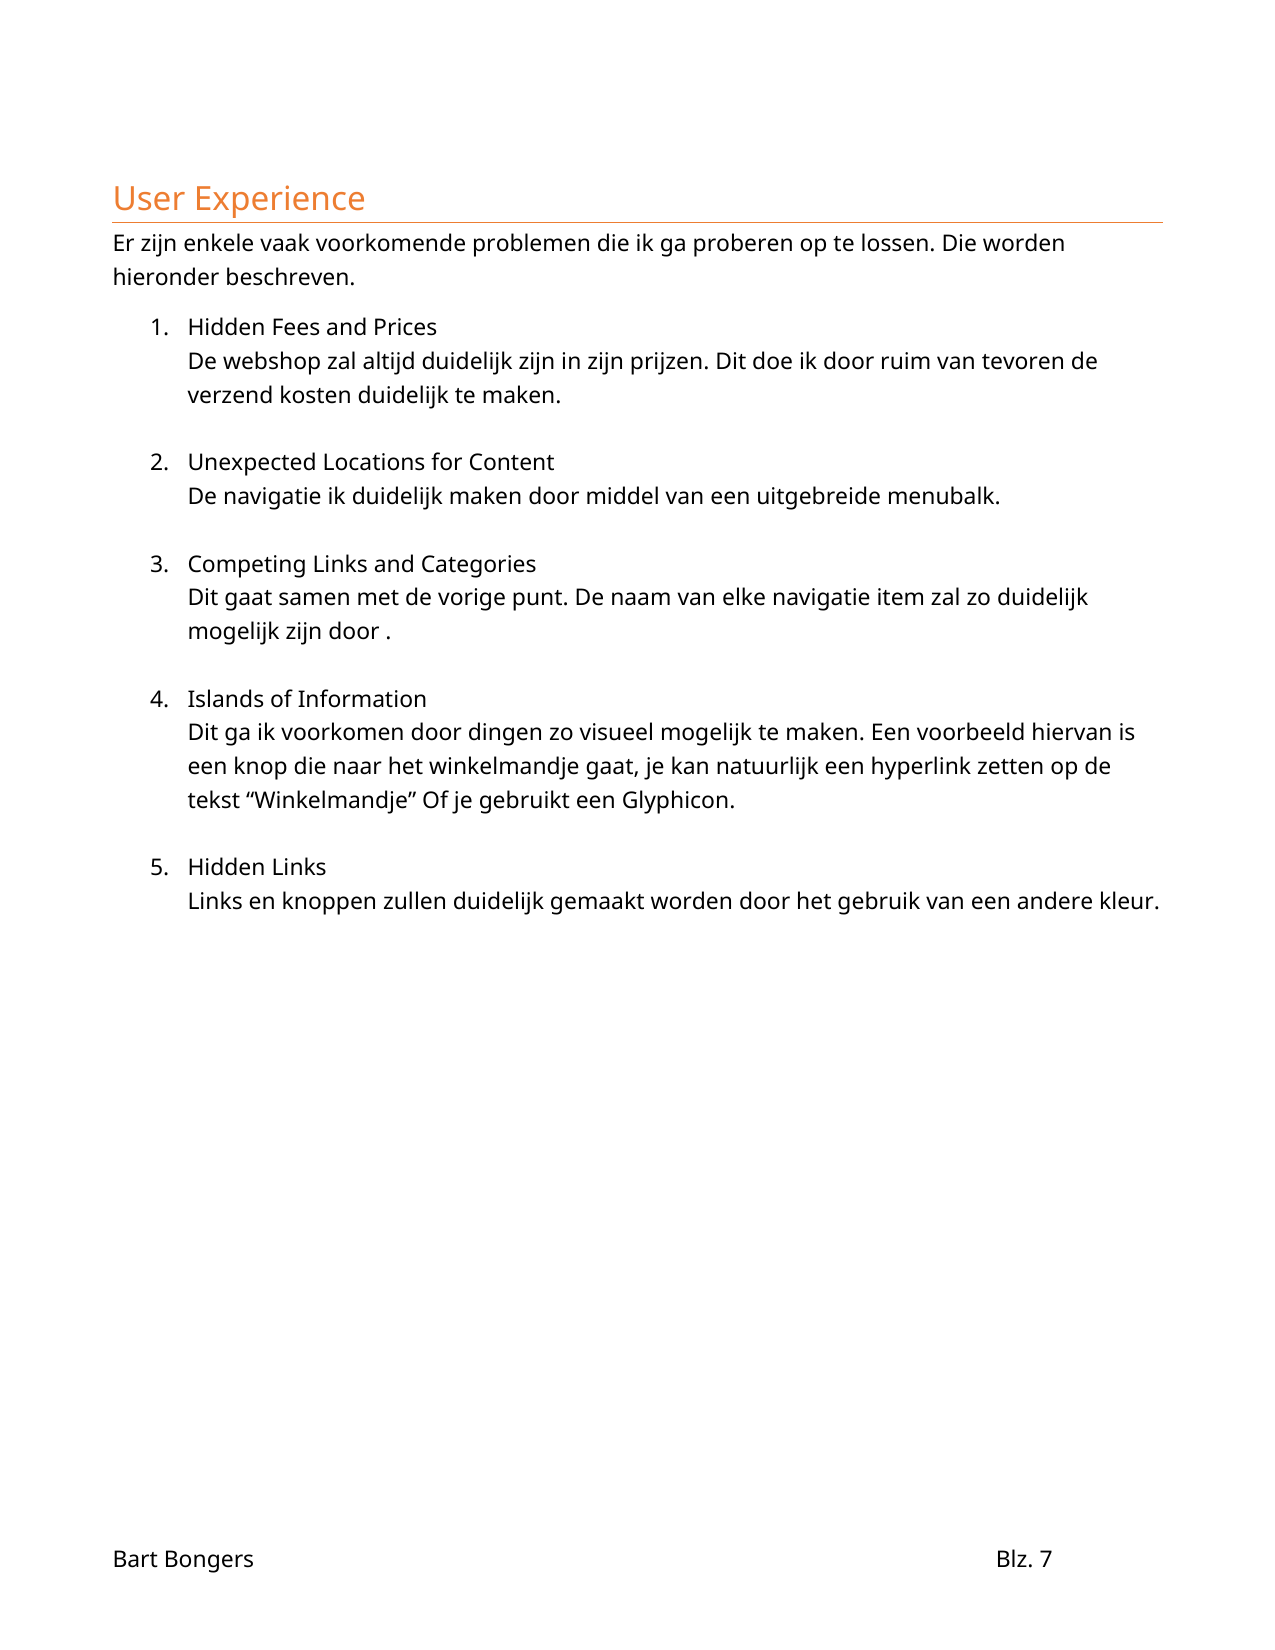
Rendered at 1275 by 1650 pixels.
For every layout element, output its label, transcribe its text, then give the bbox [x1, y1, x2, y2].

list Unexpected Locations for Content [150, 446, 1163, 477]
list Competing Links and Categories [150, 547, 1163, 579]
list Islands of Information [150, 682, 1163, 714]
list Hidden Links [150, 851, 1163, 882]
list Dit gaat samen met de vorige punt. De naam van elke navigatie item zal zo duidelijk mogelijk zijn door . [187, 581, 1163, 646]
subtitle User Experience [112, 175, 1163, 222]
list Links en knoppen zullen duidelijk gemaakt worden door het gebruik van een andere kleur. [187, 885, 1163, 916]
list De navigatie ik duidelijk maken door middel van een uitgebreide menubalk. [187, 480, 1163, 511]
list De webshop zal altijd duidelijk zijn in zijn prijzen. Dit doe ik door ruim van tevoren de verzend kosten duidelijk te maken. [187, 345, 1163, 410]
text Er zijn enkele vaak voorkomende problemen die ik ga proberen op te lossen. Die worden hieronder beschreven. [112, 227, 1163, 292]
list Hidden Fees and Prices [150, 311, 1163, 342]
list Dit ga ik voorkomen door dingen zo visueel mogelijk te maken. Een voorbeeld hiervan is een knop die naar het winkelmandje gaat, je kan natuurlijk een hyperlink zetten op de tekst “Winkelmandje” Of je gebruikt een Glyphicon. [187, 716, 1163, 815]
